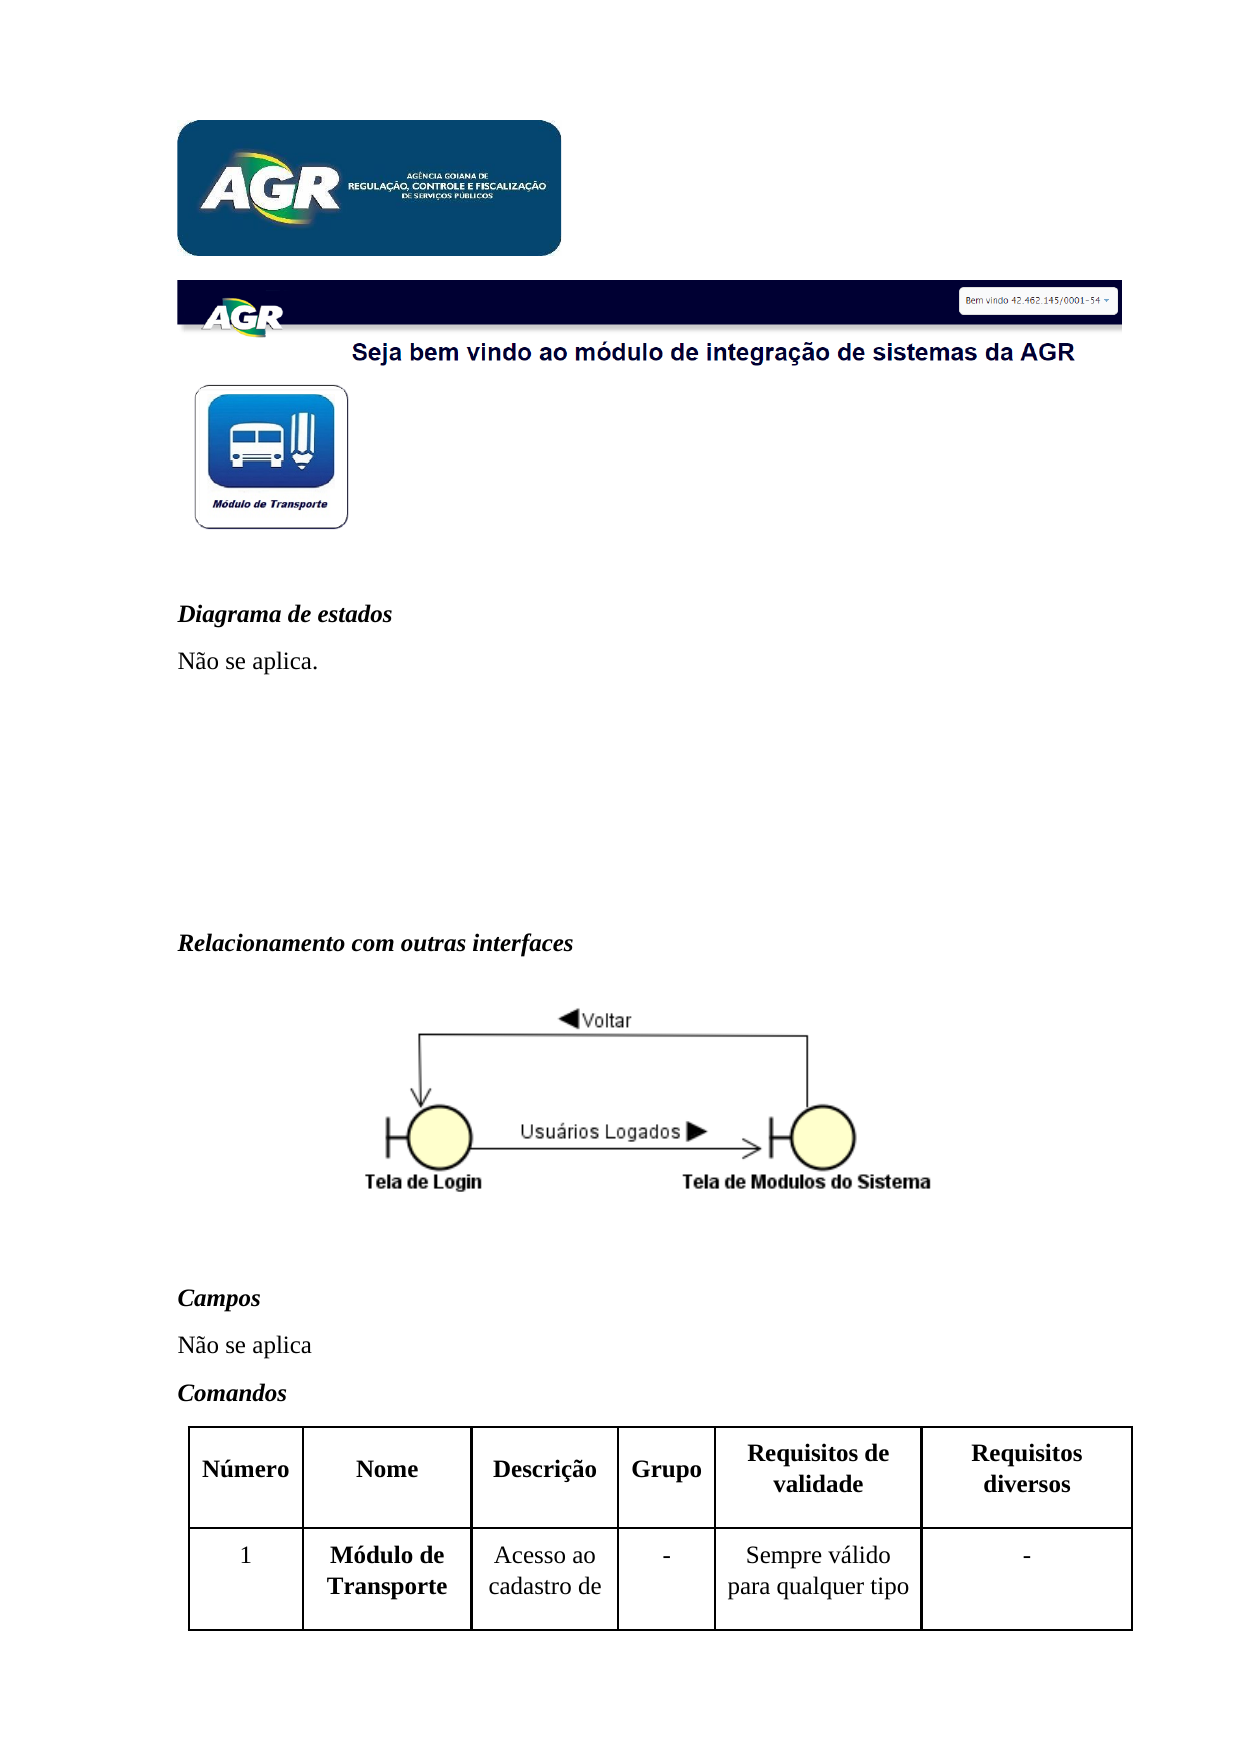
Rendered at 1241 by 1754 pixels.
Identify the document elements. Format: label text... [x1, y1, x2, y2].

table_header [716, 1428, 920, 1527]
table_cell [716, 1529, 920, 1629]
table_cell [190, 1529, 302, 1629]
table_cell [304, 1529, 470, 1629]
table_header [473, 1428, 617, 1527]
text Campos [177, 1283, 1122, 1311]
text Comandos [177, 1378, 1122, 1407]
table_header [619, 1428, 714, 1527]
picture [339, 976, 960, 1264]
text Relacionamento com outras interfaces [177, 928, 1122, 957]
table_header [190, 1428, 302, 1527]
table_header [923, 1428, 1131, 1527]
picture [177, 120, 562, 256]
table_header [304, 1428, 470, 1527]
picture [177, 280, 1122, 580]
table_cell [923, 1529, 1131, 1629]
text Não se aplica. [177, 646, 1122, 675]
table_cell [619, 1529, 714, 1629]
text Não se aplica [177, 1330, 1122, 1359]
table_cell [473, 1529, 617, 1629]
text Diagrama de estados [177, 599, 1122, 627]
